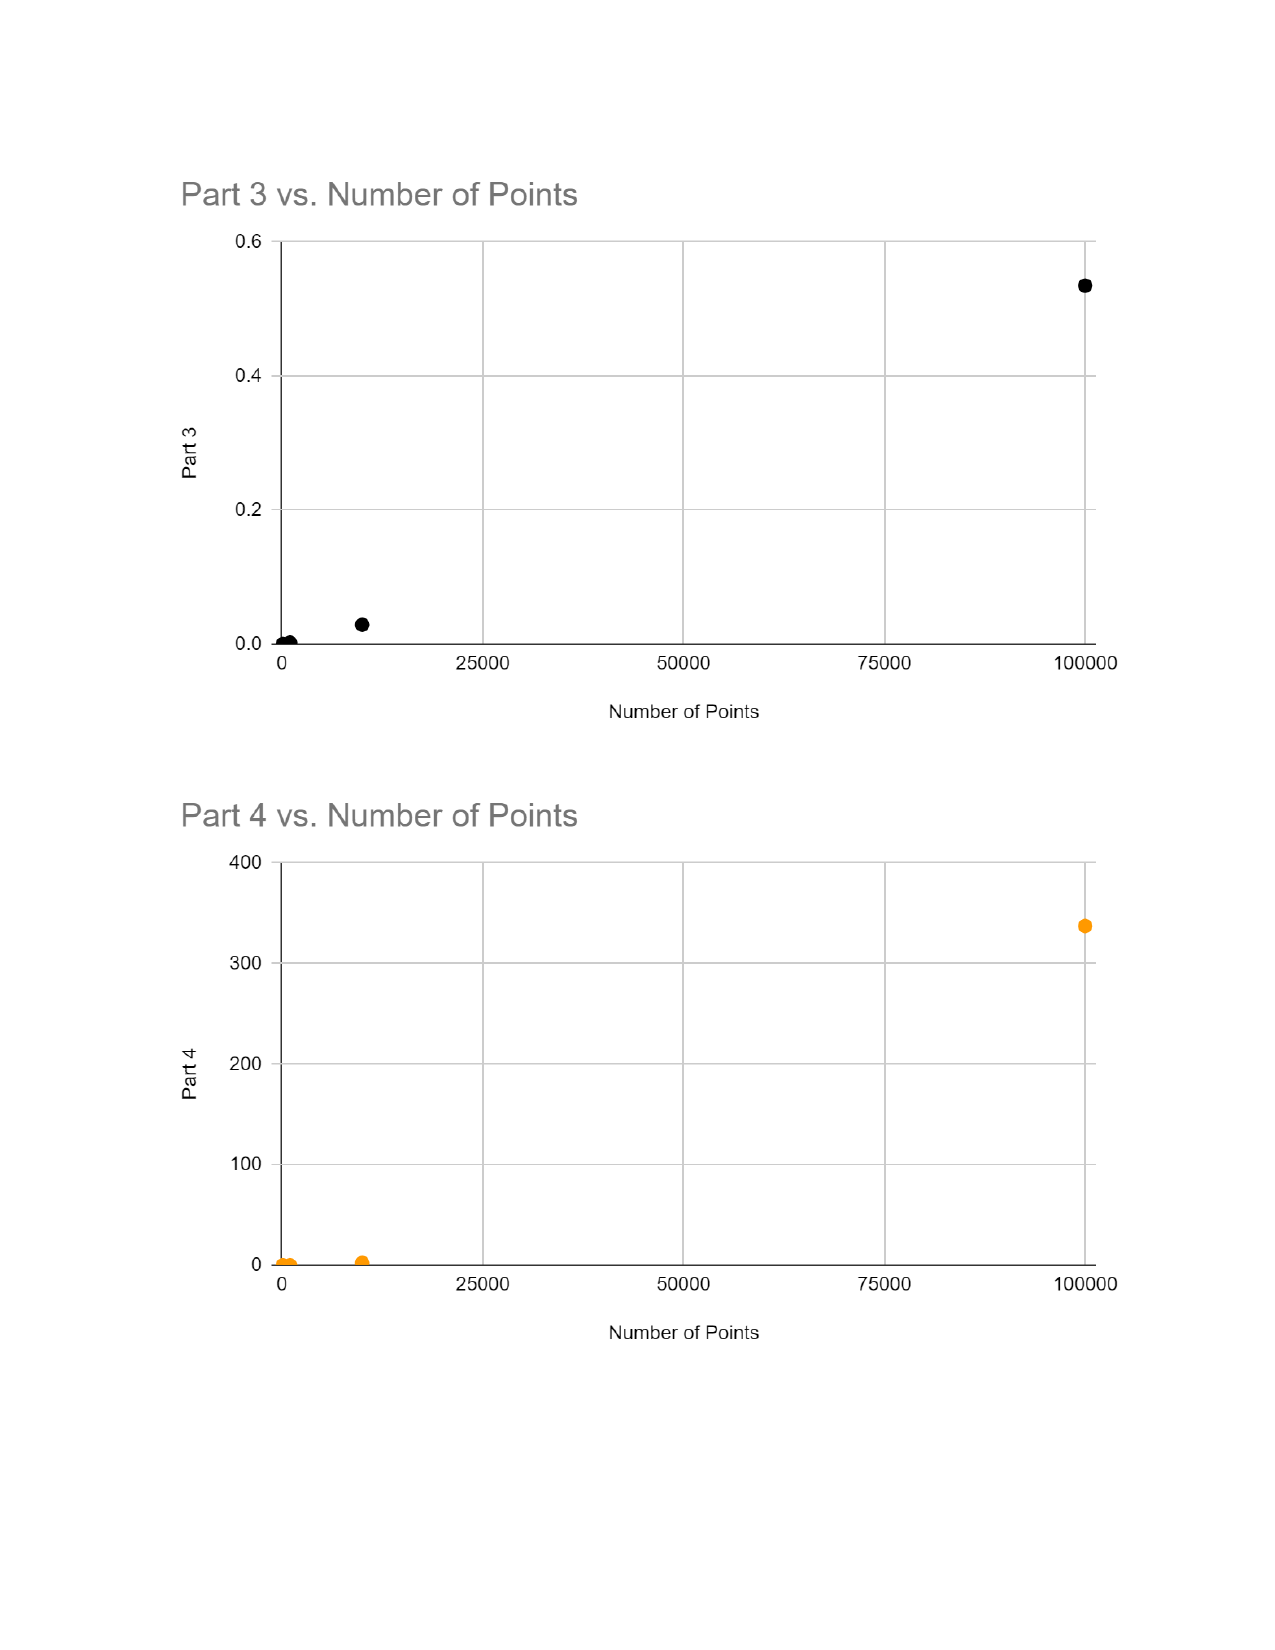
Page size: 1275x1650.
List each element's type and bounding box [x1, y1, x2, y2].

picture [150, 150, 1125, 752]
picture [150, 771, 1125, 1373]
